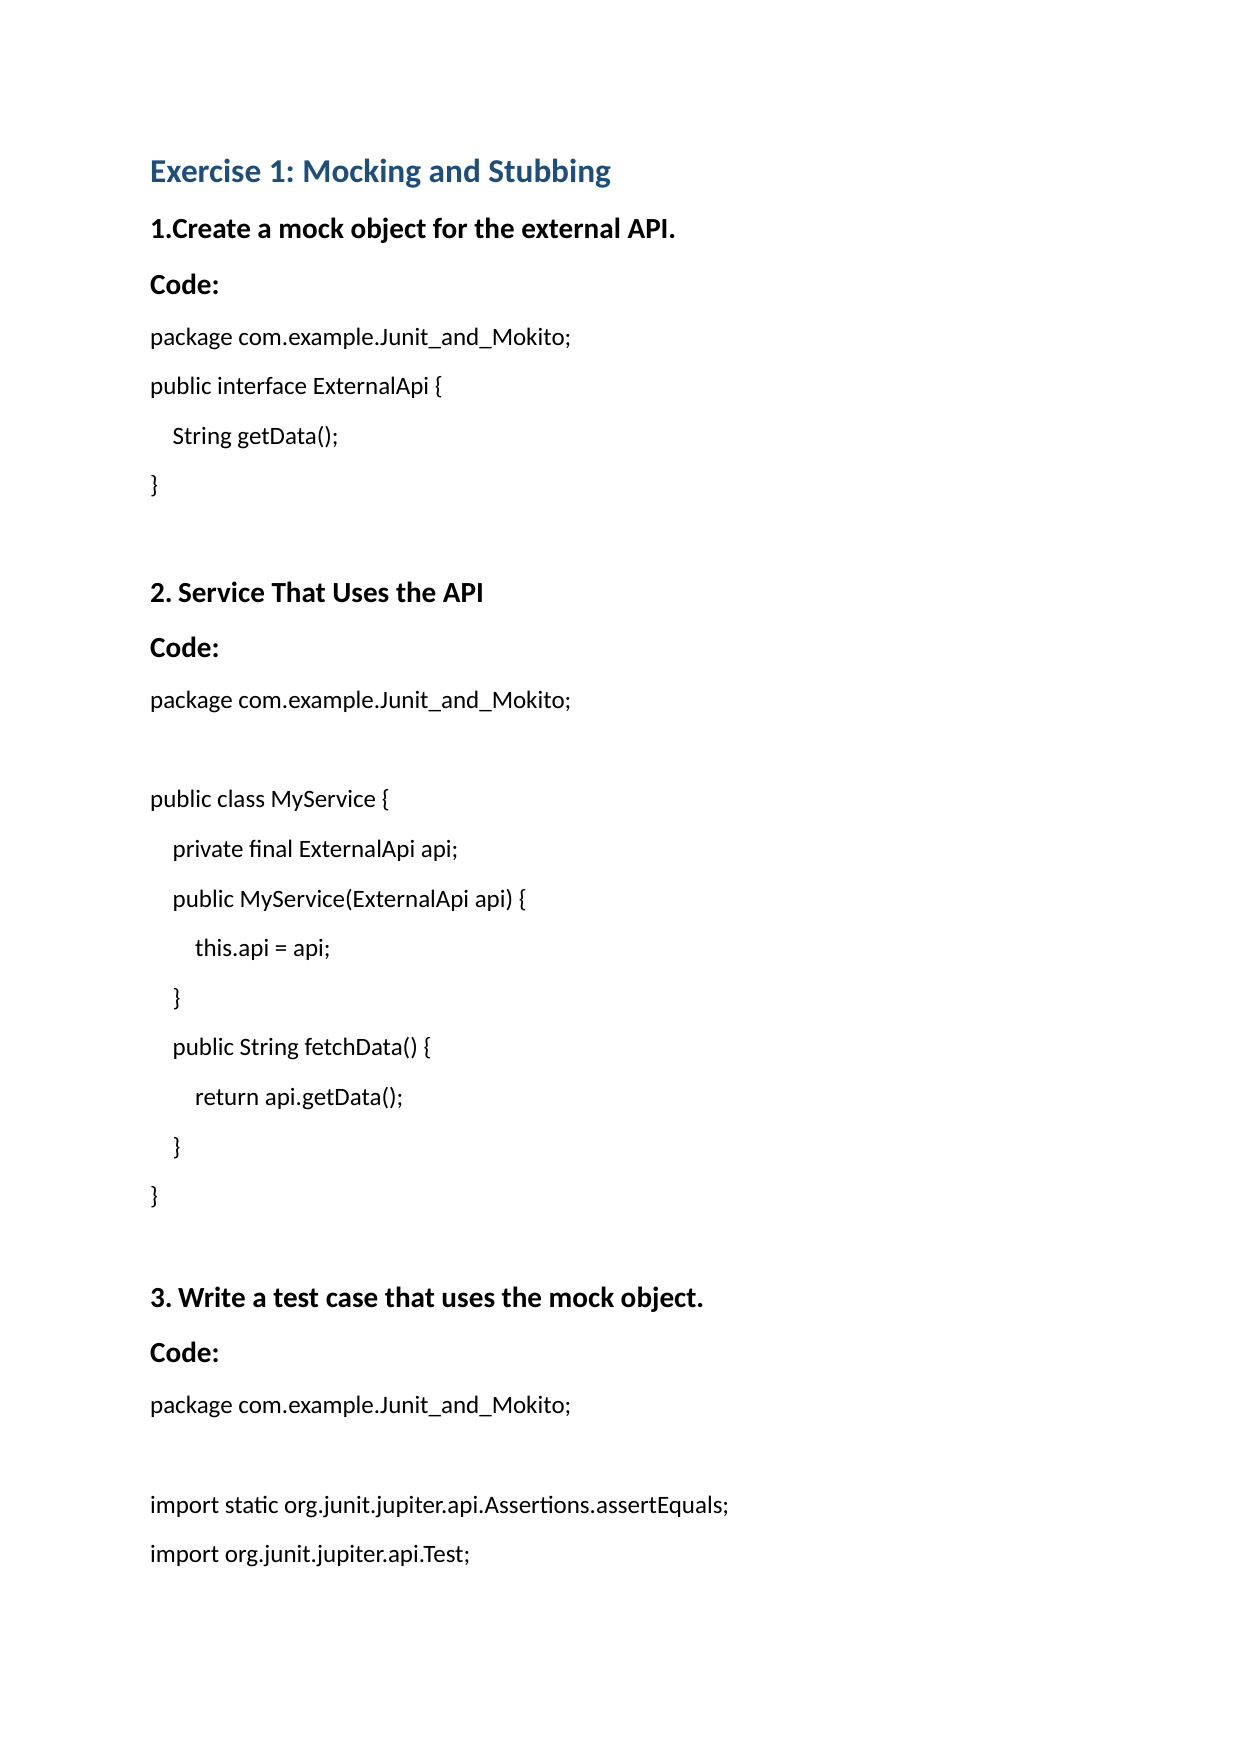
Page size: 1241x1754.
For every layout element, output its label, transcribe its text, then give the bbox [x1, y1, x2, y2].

text 1.Create a mock object for the external API. [150, 211, 1090, 246]
text Code: [150, 266, 1090, 301]
text import org.junit.jupiter.api.Test; [150, 1538, 1090, 1569]
text String getData(); [150, 420, 1090, 451]
text } [150, 982, 1090, 1012]
text Exercise 1: Mocking and Stubbing [150, 150, 1090, 191]
text this.api = api; [150, 932, 1090, 963]
text package com.example.Junit_and_Mokito; [150, 684, 1090, 715]
text } [150, 1180, 1090, 1211]
text private final ExternalApi api; [150, 833, 1090, 864]
text 2. Service That Uses the API [150, 574, 1090, 610]
text package com.example.Junit_and_Mokito; [150, 1390, 1090, 1420]
text package com.example.Junit_and_Mokito; [150, 321, 1090, 351]
text public interface ExternalApi { [150, 370, 1090, 401]
text public class MyService { [150, 784, 1090, 814]
text import static org.junit.jupiter.api.Assertions.assertEquals; [150, 1489, 1090, 1519]
text return api.getData(); [150, 1081, 1090, 1112]
text } [150, 469, 1090, 500]
text 3. Write a test case that uses the mock object. [150, 1279, 1090, 1315]
text } [150, 1131, 1090, 1161]
text Code: [150, 629, 1090, 665]
text public MyService(ExternalApi api) { [150, 883, 1090, 913]
text public String fetchData() { [150, 1032, 1090, 1062]
text Code: [150, 1334, 1090, 1370]
